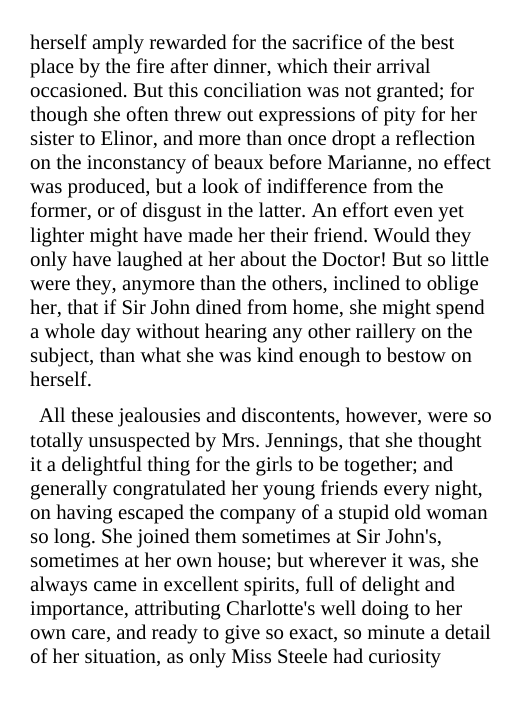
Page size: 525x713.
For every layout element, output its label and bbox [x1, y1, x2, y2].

text [30, 30, 495, 391]
text [30, 403, 495, 668]
